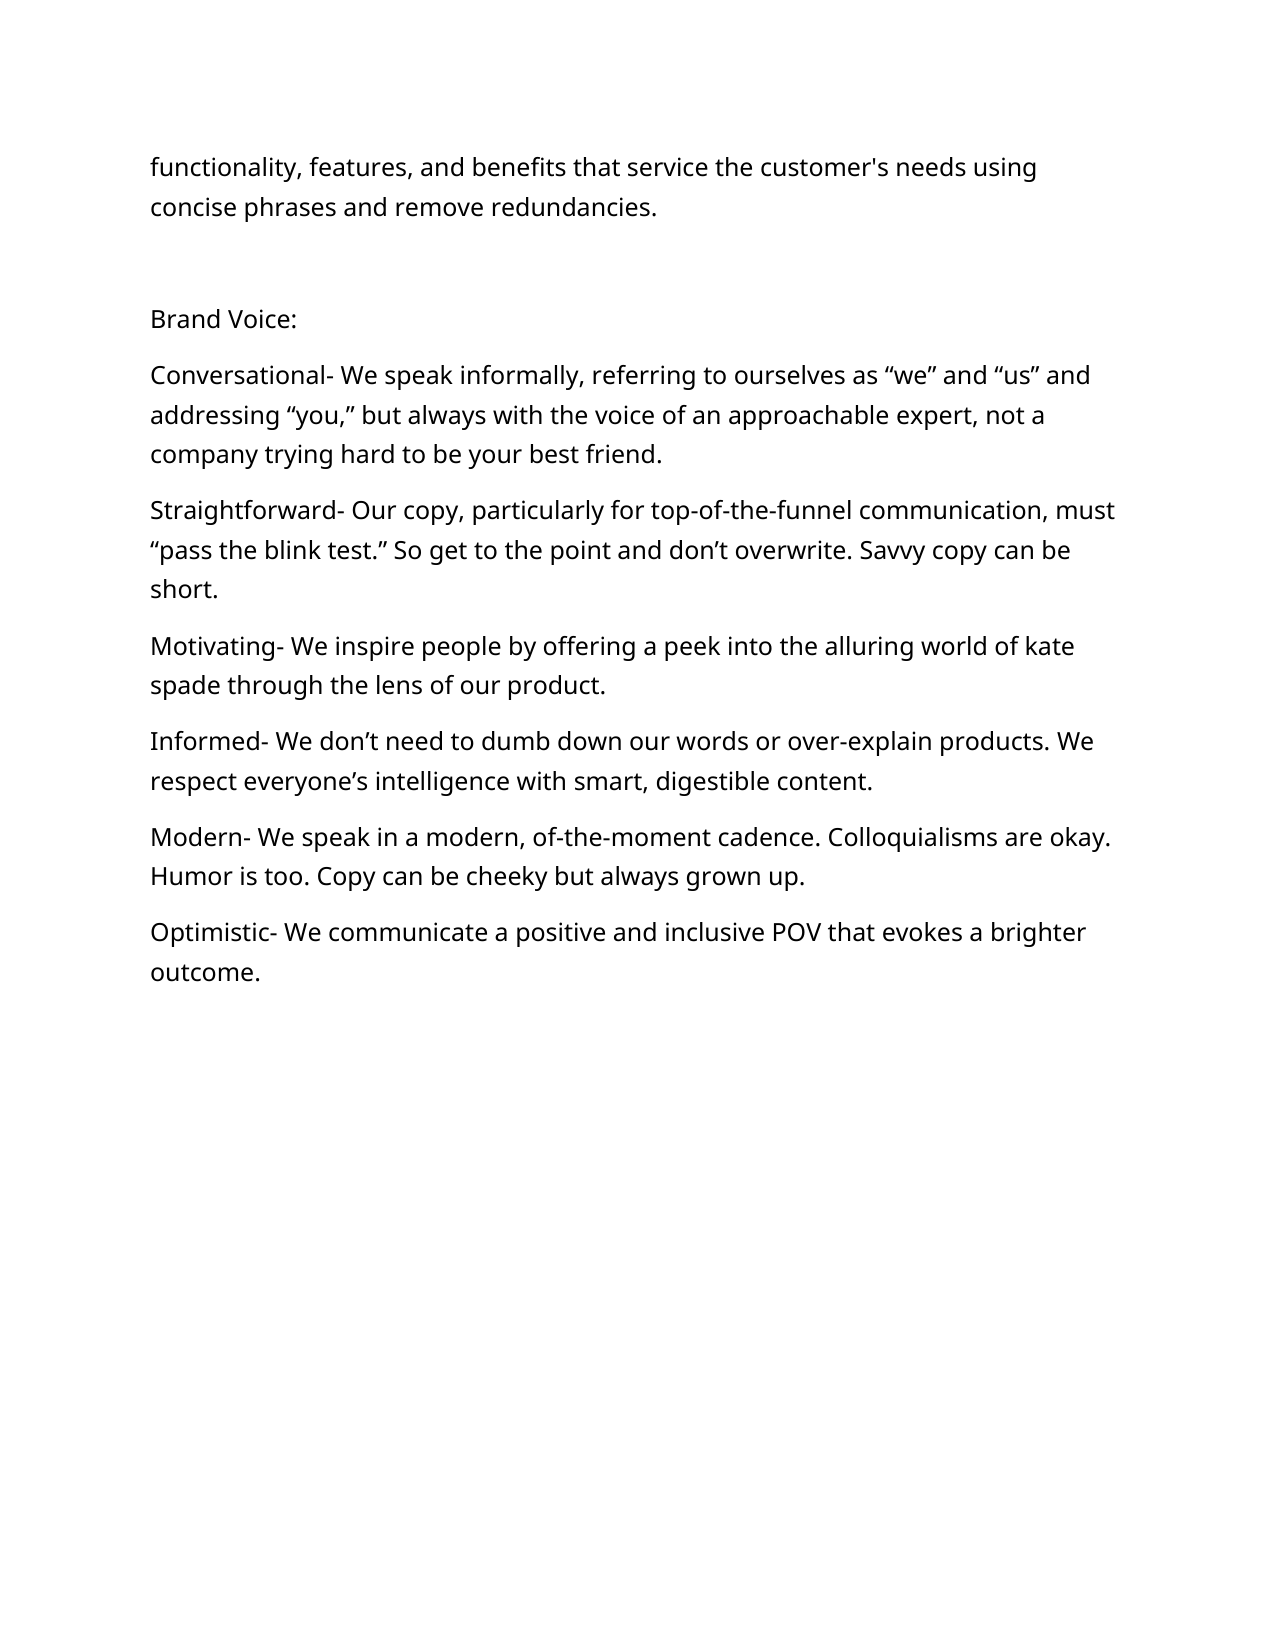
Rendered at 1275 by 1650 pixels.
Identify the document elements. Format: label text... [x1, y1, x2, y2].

text Straightforward- Our copy, particularly for top-of-the-funnel communication, must “pass the blink test.” So get to the point and don’t overwrite. Savvy copy can be short. [150, 493, 1125, 606]
text Optimistic- We communicate a positive and inclusive POV that evokes a brighter outcome. [150, 915, 1125, 988]
text Modern- We speak in a modern, of-the-moment cadence. Colloquialisms are okay. Humor is too. Copy can be cheeky but always grown up. [150, 819, 1125, 893]
text Motivating- We inspire people by offering a peek into the alluring world of kate spade through the lens of our product. [150, 628, 1125, 702]
text Informed- We don’t need to dumb down our words or over-explain products. We respect everyone’s intelligence with smart, digestible content. [150, 724, 1125, 797]
text Brand Voice: [150, 302, 1125, 336]
text Conversational- We speak informally, referring to ourselves as “we” and “us” and addressing “you,” but always with the voice of an approachable expert, not a company trying hard to be your best friend. [150, 358, 1125, 471]
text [150, 150, 1125, 223]
